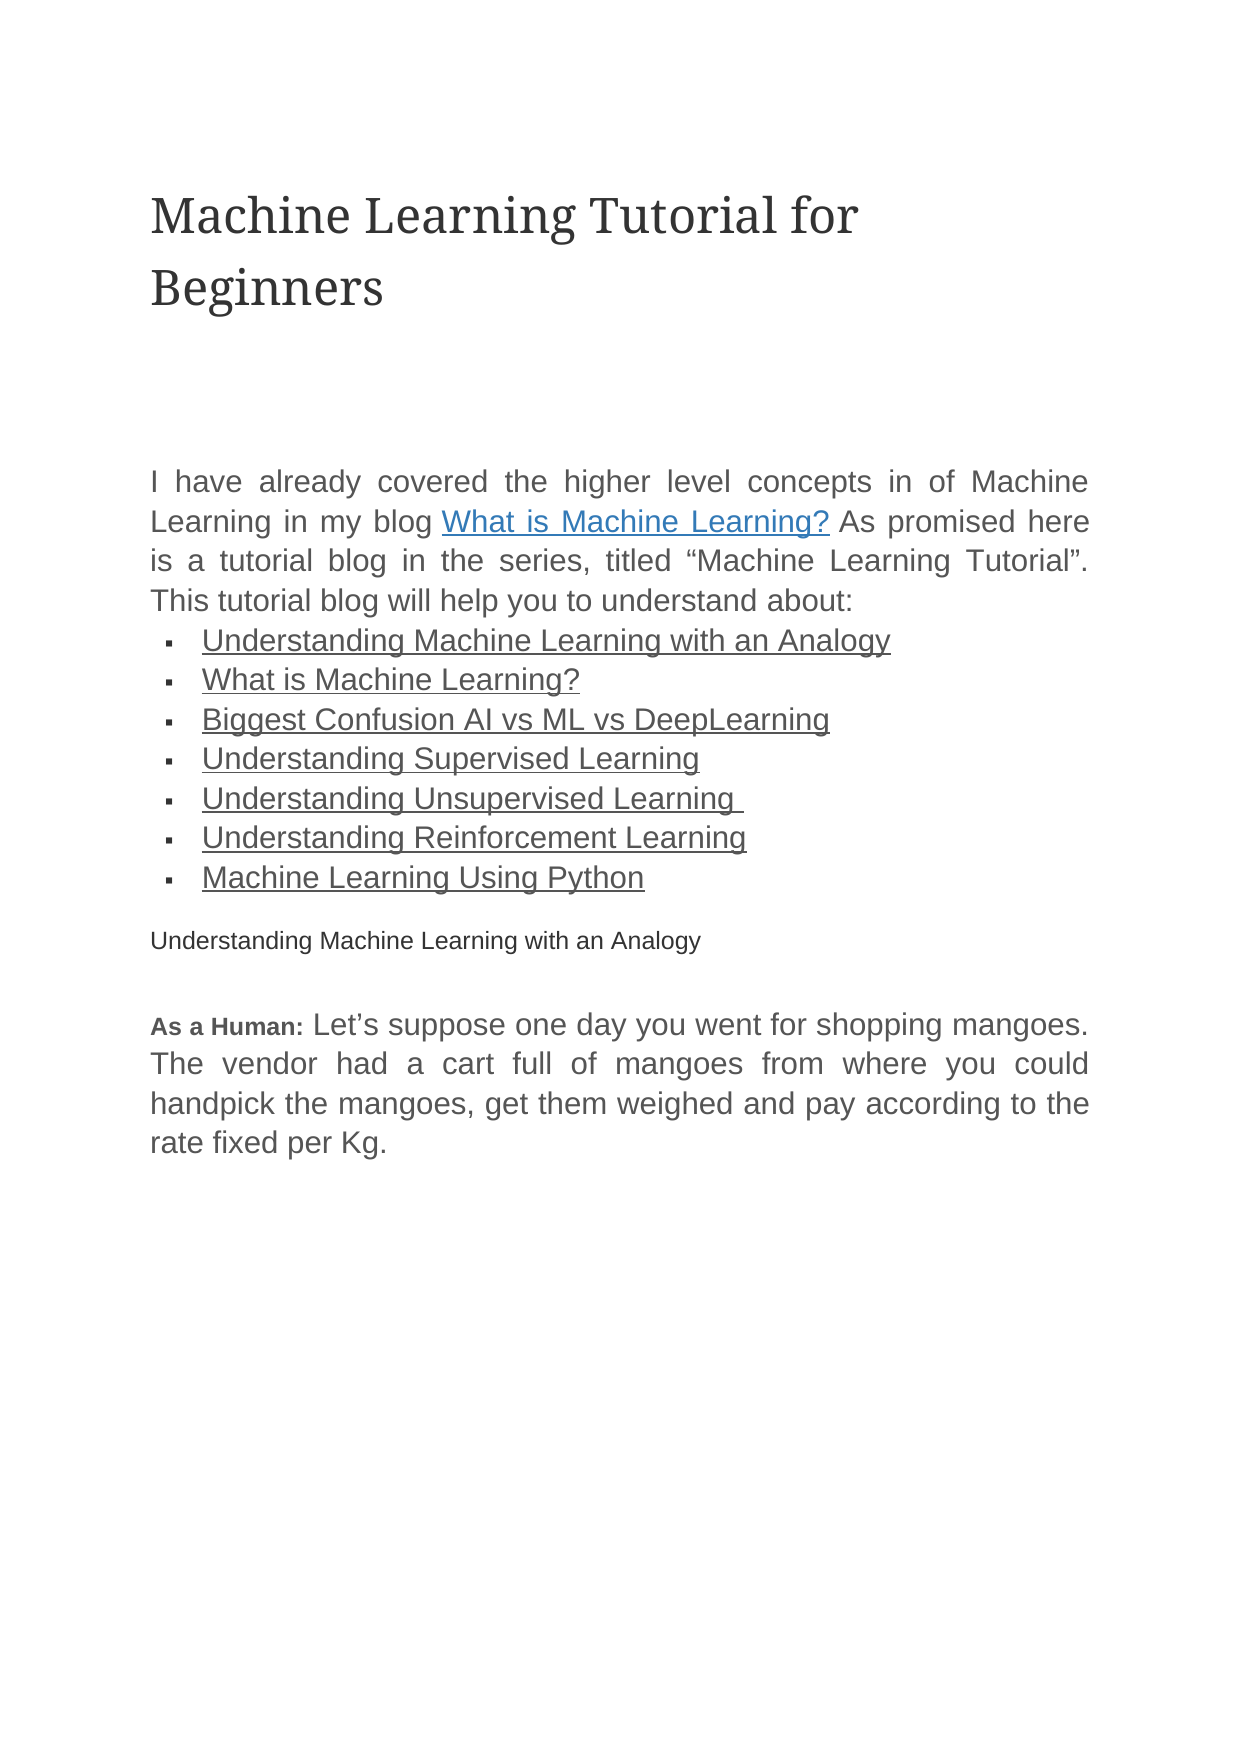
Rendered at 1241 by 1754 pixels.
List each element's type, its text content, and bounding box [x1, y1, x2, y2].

subtitle Machine Learning Tutorial for Beginners [150, 181, 1090, 320]
list Understanding Machine Learning with an Analogy [164, 618, 1090, 657]
list Understanding Unsupervised Learning [164, 776, 1090, 816]
list Understanding Supervised Learning [164, 737, 1090, 776]
list Machine Learning Using Python [164, 855, 1090, 895]
text Understanding Machine Learning with an Analogy [150, 926, 1090, 955]
list Understanding Reinforcement Learning [164, 816, 1090, 855]
list Biggest Confusion AI vs ML vs DeepLearning [164, 697, 1090, 737]
text I have already covered the higher level concepts in of Machine Learning in my blog What is Machine Learning? As promised here is a tutorial blog in the series, titled “Machine Learning Tutorial”. This tutorial blog will help you to understand about: [150, 459, 1090, 618]
list What is Machine Learning? [164, 657, 1090, 697]
text As a Human: Let’s suppose one day you went for shopping mangoes. The vendor had a cart full of mangoes from where you could handpick the mangoes, get them weighed and pay according to the rate fixed per Kg. [150, 1002, 1090, 1160]
